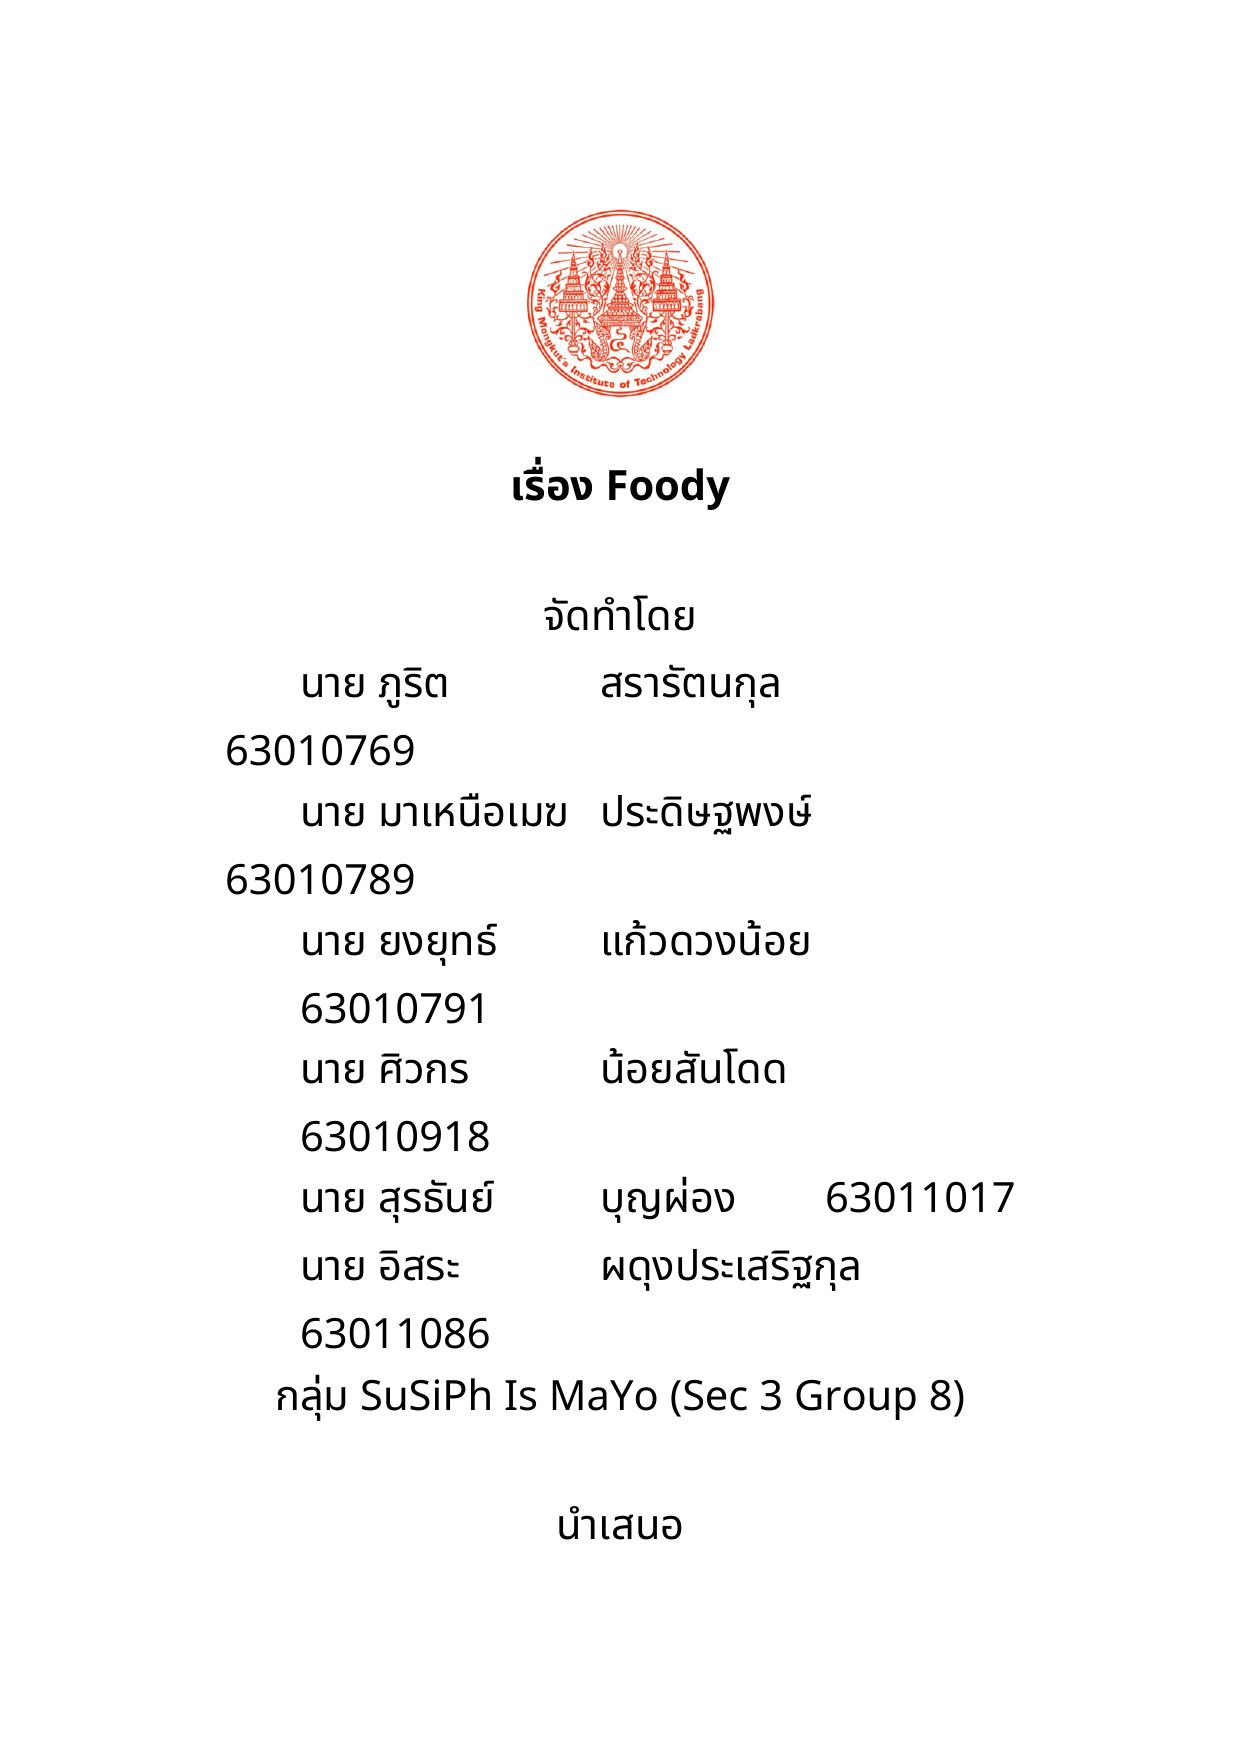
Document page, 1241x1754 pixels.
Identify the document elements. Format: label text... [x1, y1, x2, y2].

text นาย ยงยุทธ์ แก้วดวงน้อย 63010791 [225, 911, 1090, 1035]
text นาย ศิวกร น้อยสันโดด 63010918 [225, 1040, 1090, 1164]
text นาย มาเหนือเมฆ ประดิษฐพงษ์ 63010789 [150, 782, 1090, 907]
text จัดทำโดย [150, 586, 1090, 649]
text เรื่อง Foody [150, 456, 1090, 519]
text นาย อิสระ ผดุงประเสริฐกุล 63011086 [225, 1237, 1090, 1361]
text นาย สุรธันย์ บุญผ่อง 63011017 [225, 1168, 1090, 1232]
text นาย ภูริต สรารัตนกุล 63010769 [150, 654, 1090, 778]
text กลุ่ม SuSiPh Is MaYo (Sec 3 Group 8) [150, 1365, 1090, 1429]
picture [505, 198, 735, 405]
text นำเสนอ [150, 1495, 1090, 1558]
